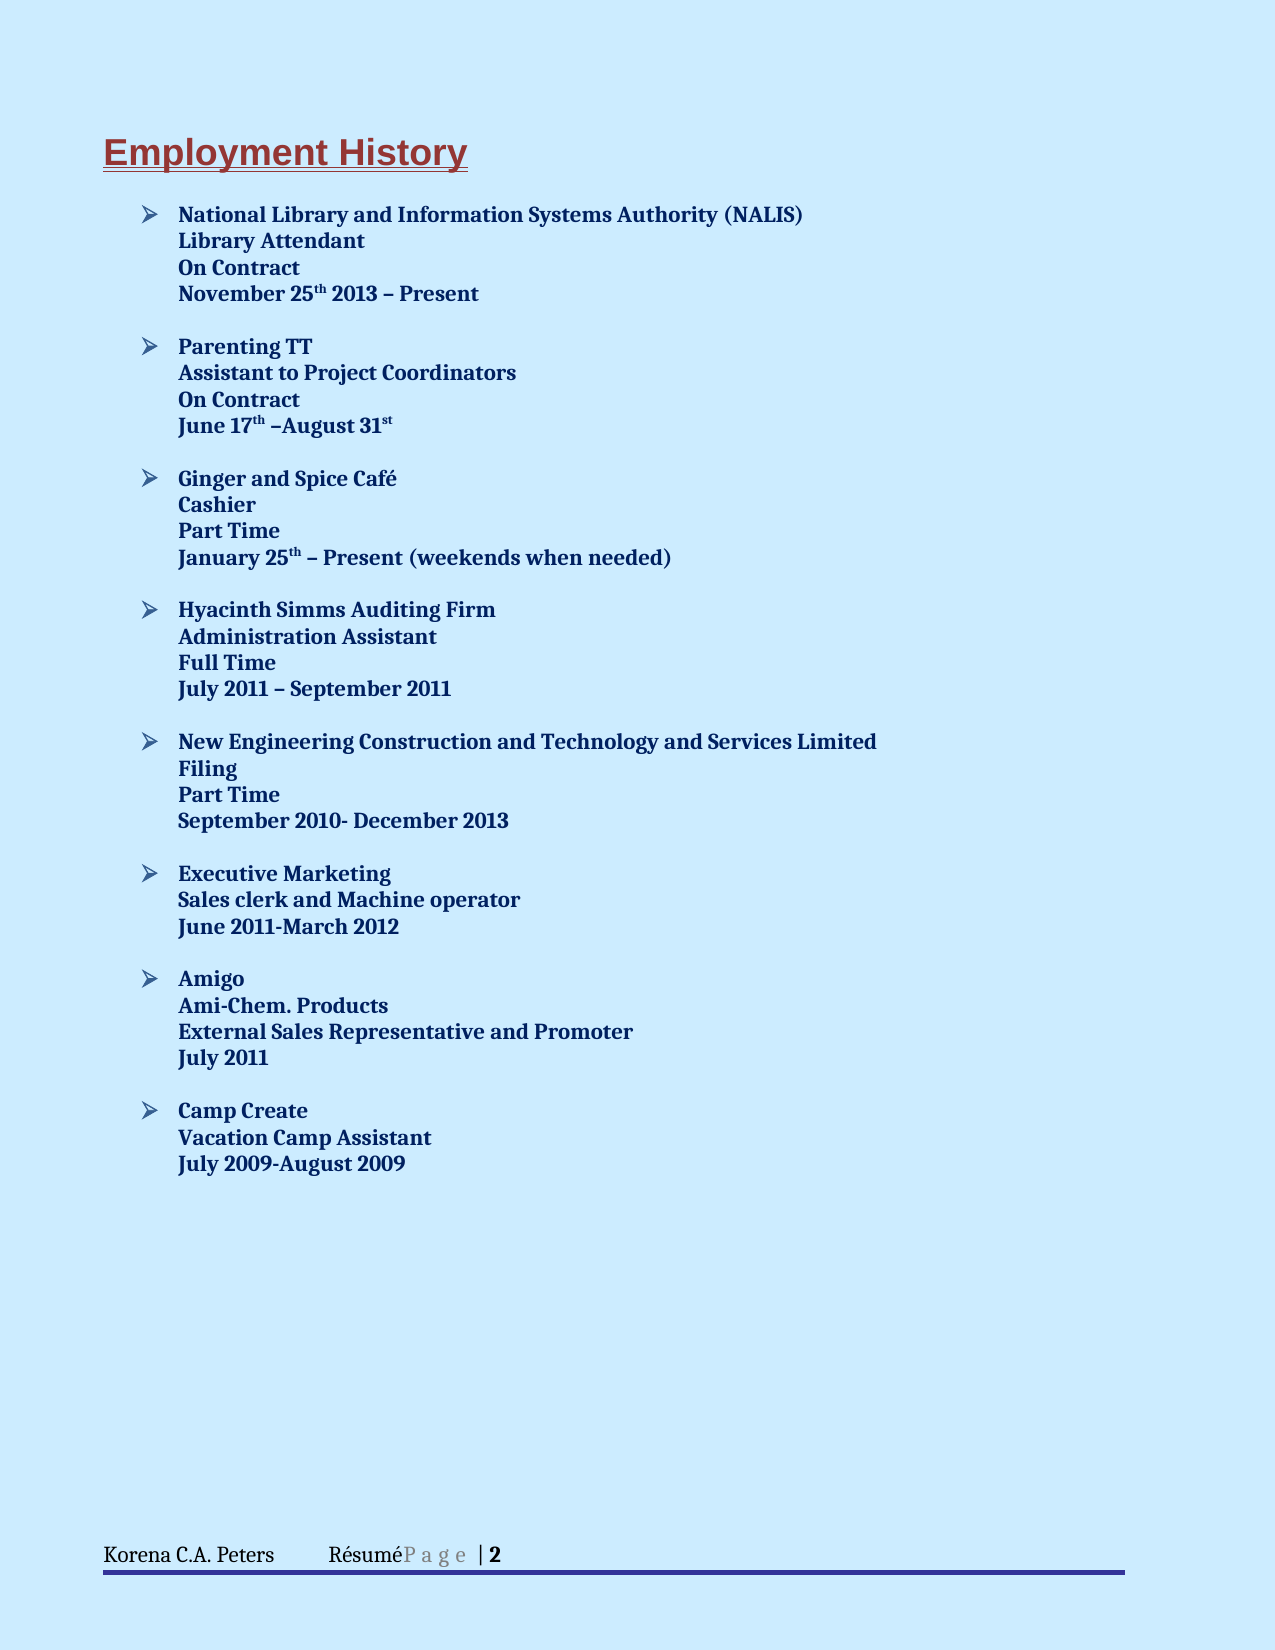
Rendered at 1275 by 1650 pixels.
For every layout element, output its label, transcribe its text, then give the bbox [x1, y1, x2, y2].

list Part Time [178, 782, 1125, 808]
list July 2009-August 2009 [178, 1151, 1125, 1177]
list Camp Create [141, 1098, 1125, 1124]
list Ami-Chem. Products [178, 992, 1125, 1019]
list September 2010- December 2013 [178, 808, 1125, 834]
list Parenting TT [141, 334, 1125, 360]
list Hyacinth Simms Auditing Firm [141, 597, 1125, 623]
list Filing [178, 755, 1125, 782]
list Ginger and Spice Café [141, 465, 1125, 492]
list January 25th – Present (weekends when needed) [178, 544, 1125, 571]
list Cashier [178, 492, 1125, 518]
list July 2011 – September 2011 [178, 676, 1125, 703]
list Administration Assistant [178, 623, 1125, 650]
list Part Time [178, 518, 1125, 544]
list External Sales Representative and Promoter [178, 1019, 1125, 1045]
subtitle Employment History [103, 130, 1125, 173]
list Sales clerk and Machine operator [178, 887, 1125, 913]
list June 2011-March 2012 [178, 913, 1125, 940]
list Amigo [141, 966, 1125, 992]
list November 25th 2013 – Present [178, 281, 1125, 307]
list On Contract [178, 386, 1125, 413]
list Executive Marketing [141, 861, 1125, 887]
list Assistant to Project Coordinators [178, 360, 1125, 386]
list Vacation Camp Assistant [178, 1124, 1125, 1151]
list Full Time [178, 650, 1125, 676]
list July 2011 [178, 1045, 1125, 1072]
list Library Attendant [178, 228, 1125, 254]
list On Contract [178, 254, 1125, 281]
list New Engineering Construction and Technology and Services Limited [141, 729, 1125, 755]
list National Library and Information Systems Authority (NALIS) [141, 202, 1125, 228]
list June 17th –August 31st [178, 413, 1125, 439]
